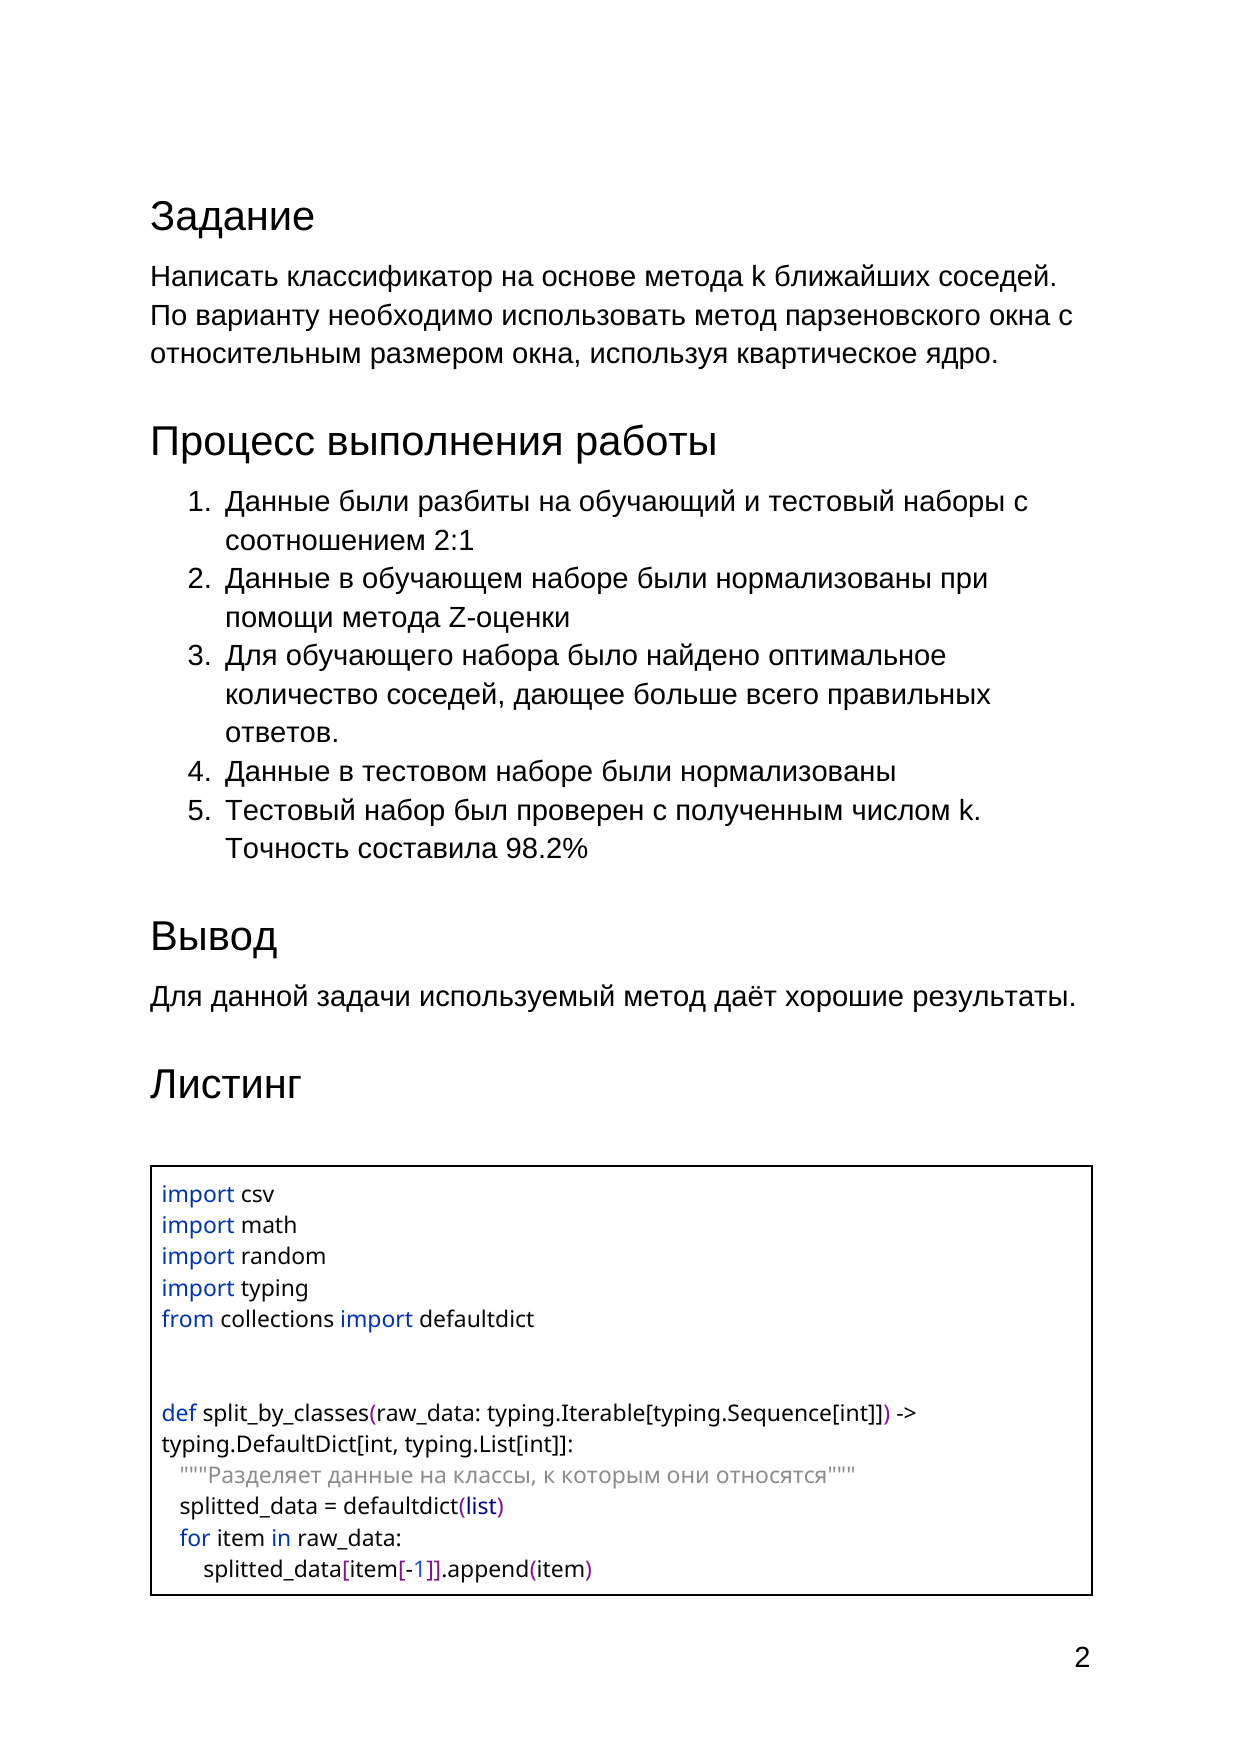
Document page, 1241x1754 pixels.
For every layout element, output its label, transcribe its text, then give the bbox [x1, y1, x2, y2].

subtitle Процесс выполнения работы [150, 417, 1090, 464]
list Тестовый набор был проверен с полученным числом k. Точность составила 98.2% [187, 792, 1090, 864]
list Данные в обучающем наборе были нормализованы при помощи метода Z-оценки [187, 561, 1090, 633]
list Данные были разбиты на обучающий и тестовый наборы с соотношением 2:1 [187, 484, 1090, 556]
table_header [152, 1167, 1091, 1594]
list Данные в тестовом наборе были нормализованы [187, 754, 1090, 787]
subtitle Вывод [150, 911, 1090, 959]
list Для обучающего набора было найдено оптимальное количество соседей, дающее больше всего правильных ответов. [187, 638, 1090, 749]
text Написать классификатор на основе метода k ближайших соседей. По варианту необходимо использовать метод парзеновского окна с относительным размером окна, используя квартическое ядро. [150, 259, 1090, 370]
subtitle Задание [150, 192, 1090, 239]
subtitle Листинг [150, 1059, 1090, 1107]
text Для данной задачи используемый метод даёт хорошие результаты. [150, 979, 1090, 1012]
